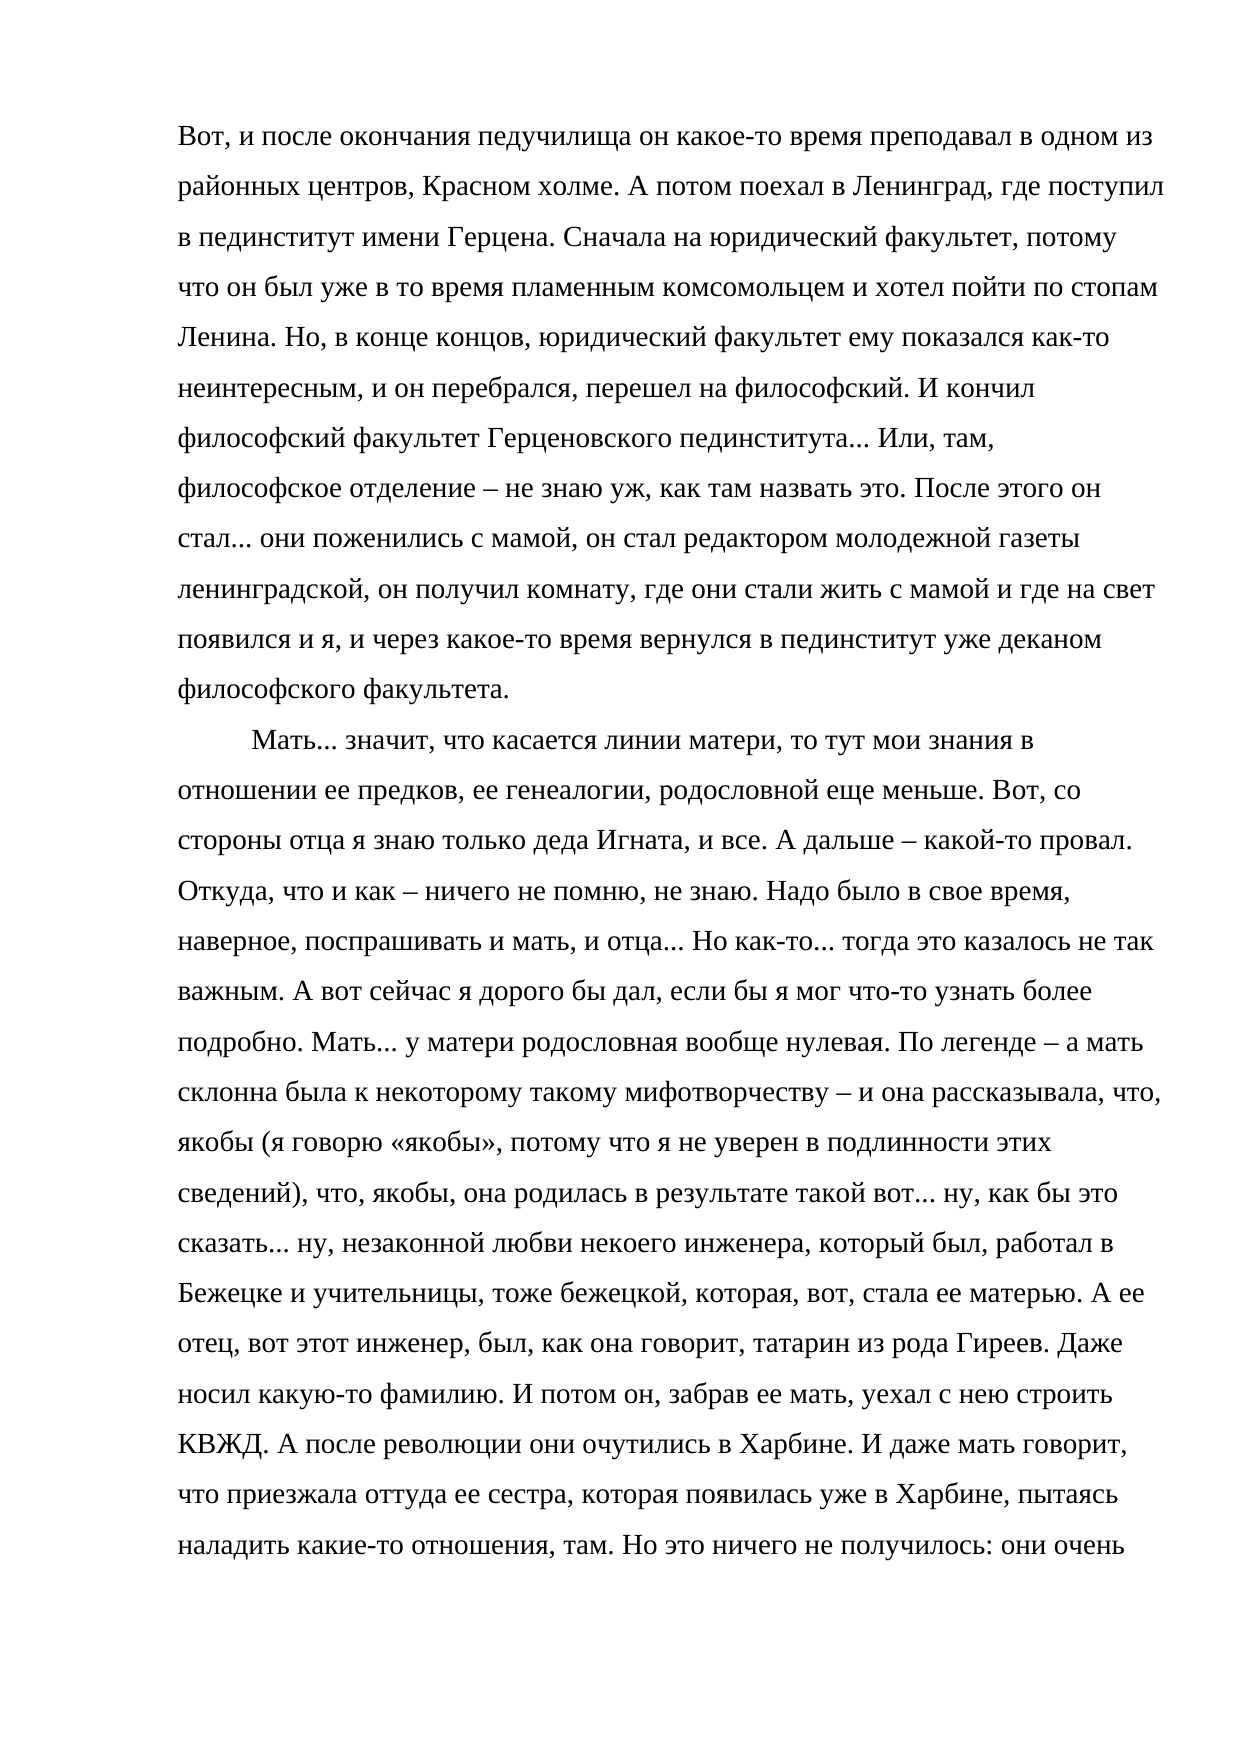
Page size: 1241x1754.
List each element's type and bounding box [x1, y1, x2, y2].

text [177, 118, 1166, 705]
text [177, 722, 1166, 1560]
